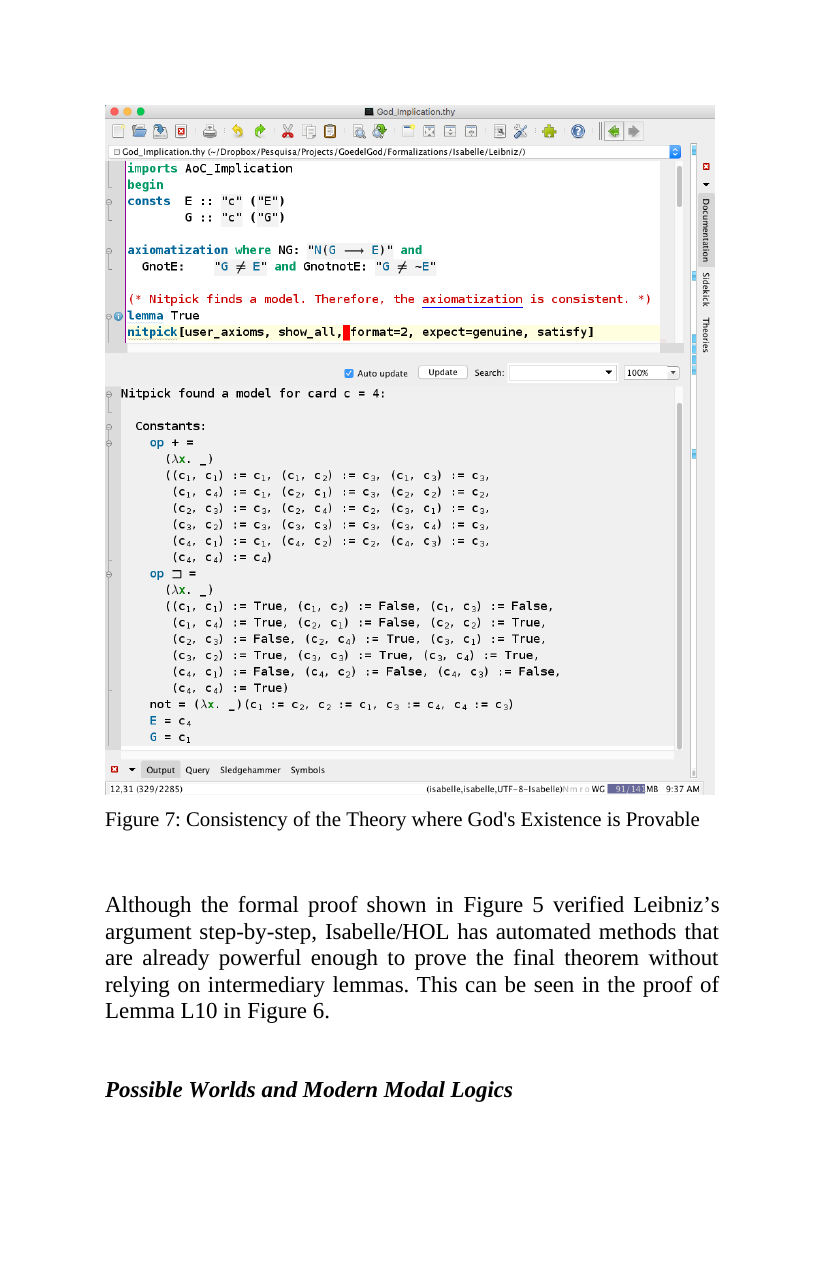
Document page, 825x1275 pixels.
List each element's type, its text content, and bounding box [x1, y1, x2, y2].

text Although the formal proof shown in Figure 5 verified Leibniz’s argument step-by-step, Isabelle/HOL has automated methods that are already powerful enough to prove the final theorem without relying on intermediary lemmas. This can be seen in the proof of Lemma L10 in Figure 6. [105, 892, 720, 1023]
picture [105, 105, 715, 795]
text Possible Worlds and Modern Modal Logics [105, 1076, 720, 1102]
